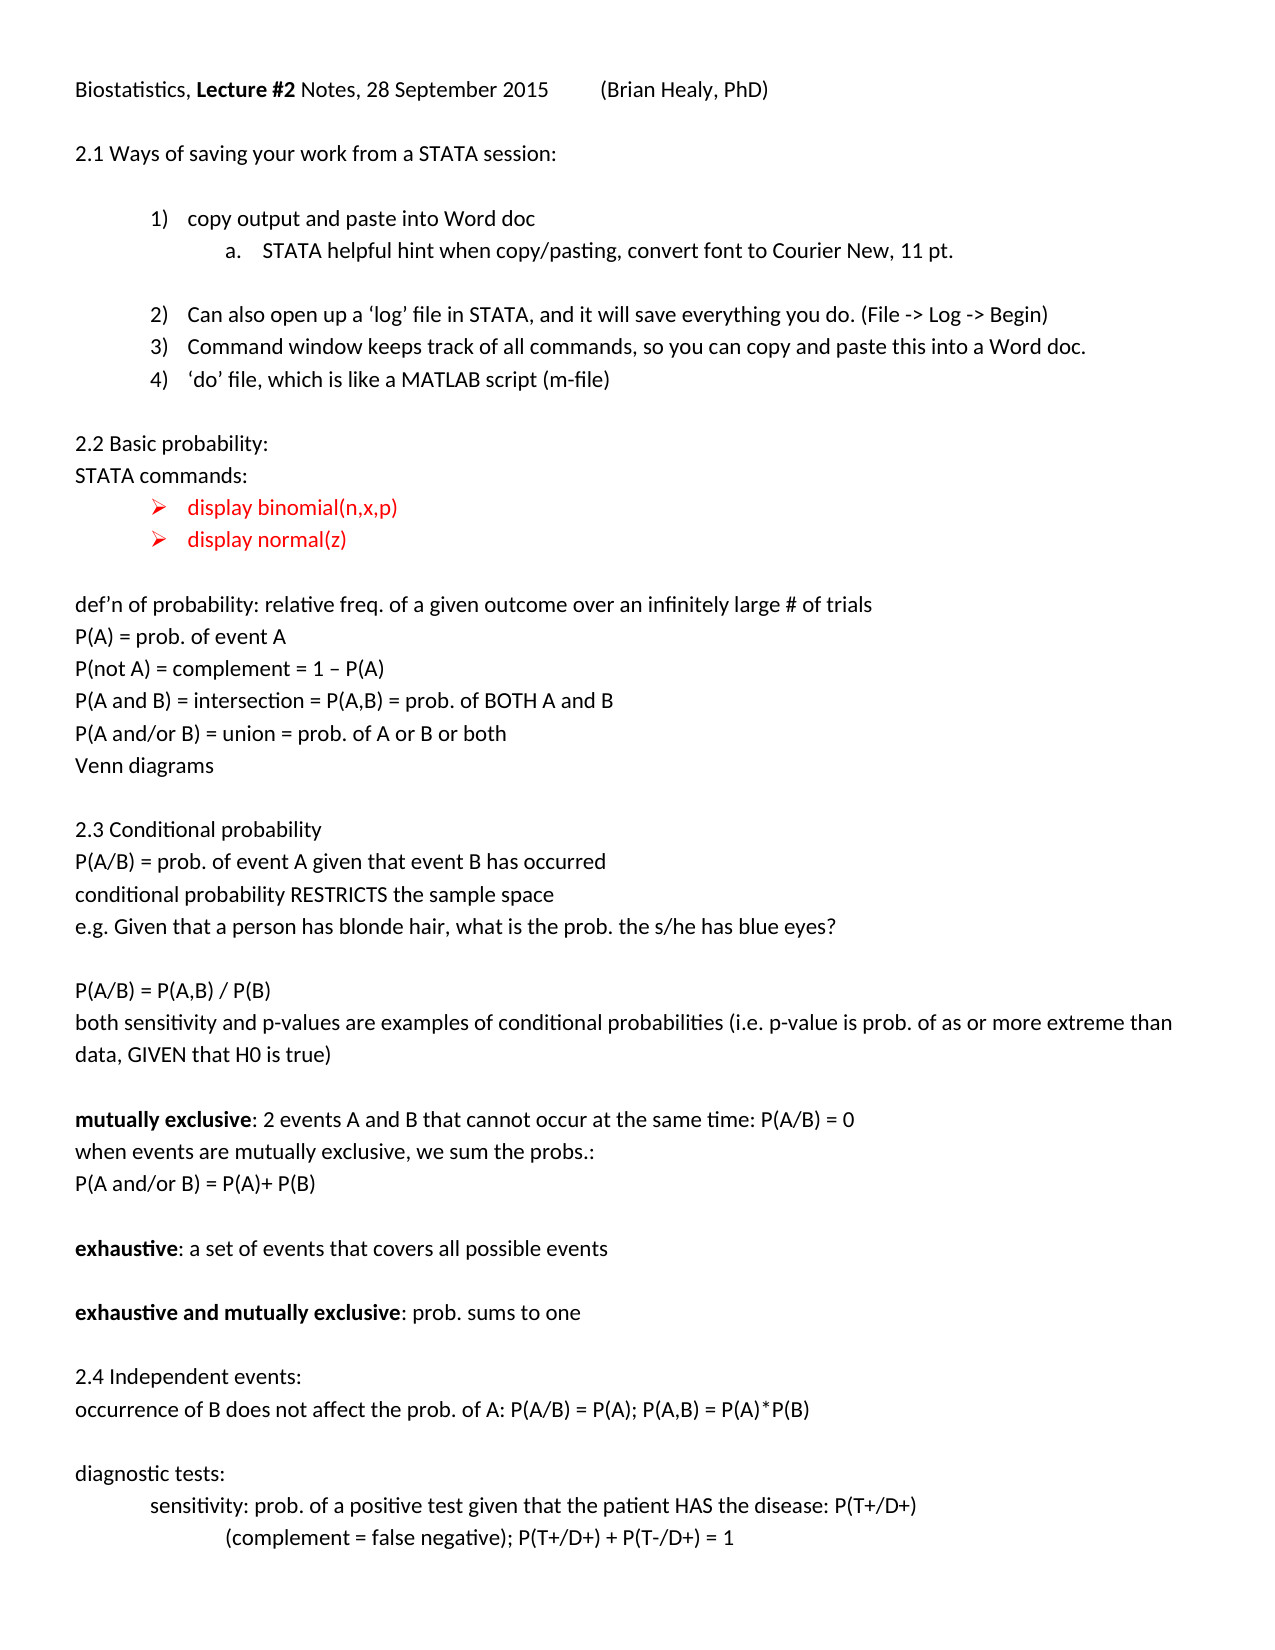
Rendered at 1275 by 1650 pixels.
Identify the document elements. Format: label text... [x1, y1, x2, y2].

text P(A) = prob. of event A [75, 622, 1200, 650]
text 2.2 Basic probability: [75, 429, 1200, 457]
text Venn diagrams [75, 751, 1200, 779]
text def’n of probability: relative freq. of a given outcome over an infinitely large # of trials [75, 590, 1200, 618]
list Can also open up a ‘log’ file in STATA, and it will save everything you do. (File -> Log -> Begin) [150, 300, 1200, 328]
text exhaustive and mutually exclusive: prob. sums to one [75, 1298, 1200, 1326]
text 2.3 Conditional probability [75, 815, 1200, 843]
list STATA helpful hint when copy/pasting, convert font to Courier New, 11 pt. [225, 236, 1200, 264]
text both sensitivity and p-values are examples of conditional probabilities (i.e. p-value is prob. of as or more extreme than data, GIVEN that H0 is true) [75, 1008, 1200, 1069]
text P(not A) = complement = 1 – P(A) [75, 654, 1200, 682]
text P(A/B) = prob. of event A given that event B has occurred [75, 847, 1200, 876]
list ‘do’ file, which is like a MATLAB script (m-file) [150, 365, 1200, 393]
text sensitivity: prob. of a positive test given that the patient HAS the disease: P(T+/D+) [75, 1491, 1200, 1519]
text e.g. Given that a person has blonde hair, what is the prob. the s/he has blue eyes? [75, 912, 1200, 940]
text 2.4 Independent events: [75, 1362, 1200, 1391]
text P(A and/or B) = union = prob. of A or B or both [75, 719, 1200, 747]
list display normal(z) [150, 526, 1200, 554]
text when events are mutually exclusive, we sum the probs.: [75, 1137, 1200, 1165]
text Biostatistics, Lecture #2 Notes, 28 September 2015 (Brian Healy, PhD) [75, 75, 1200, 103]
list Command window keeps track of all commands, so you can copy and paste this into a Word doc. [150, 332, 1200, 361]
text P(A/B) = P(A,B) / P(B) [75, 976, 1200, 1004]
list display binomial(n,x,p) [150, 493, 1200, 521]
text P(A and B) = intersection = P(A,B) = prob. of BOTH A and B [75, 687, 1200, 714]
text occurrence of B does not affect the prob. of A: P(A/B) = P(A); P(A,B) = P(A)*P(B) [75, 1395, 1200, 1423]
text STATA commands: [75, 461, 1200, 489]
text conditional probability RESTRICTS the sample space [75, 880, 1200, 908]
text (complement = false negative); P(T+/D+) + P(T-/D+) = 1 [75, 1523, 1200, 1551]
text diagnostic tests: [75, 1459, 1200, 1487]
list copy output and paste into Word doc [150, 204, 1200, 232]
text P(A and/or B) = P(A)+ P(B) [75, 1169, 1200, 1197]
text 2.1 Ways of saving your work from a STATA session: [75, 139, 1200, 167]
text exhaustive: a set of events that covers all possible events [75, 1234, 1200, 1262]
text mutually exclusive: 2 events A and B that cannot occur at the same time: P(A/B) = 0 [75, 1105, 1200, 1133]
